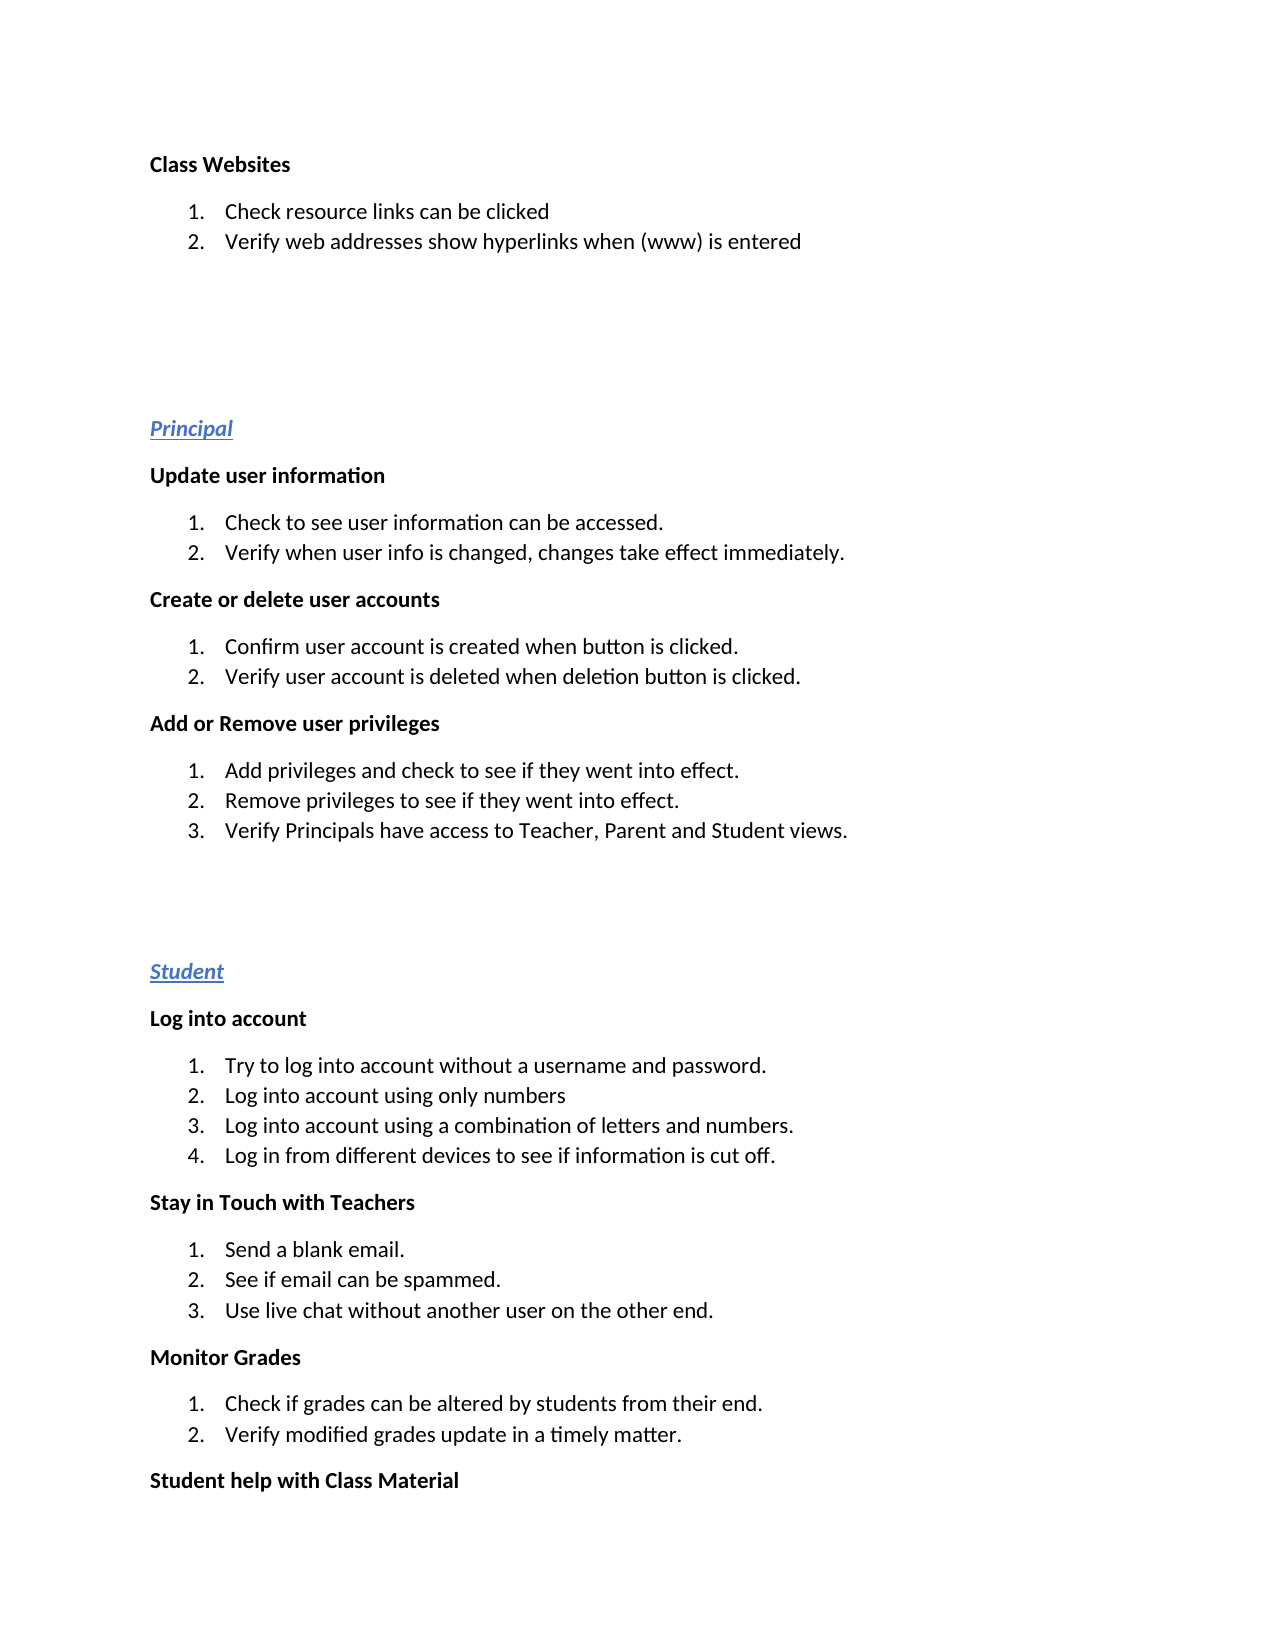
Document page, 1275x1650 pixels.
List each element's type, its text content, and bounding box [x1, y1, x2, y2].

list Add privileges and check to see if they went into effect. [187, 756, 1125, 784]
list Remove privileges to see if they went into effect. [187, 786, 1125, 814]
list Verify when user info is changed, changes take effect immediately. [187, 538, 1125, 567]
list See if email can be spammed. [187, 1266, 1125, 1294]
list Send a blank email. [187, 1235, 1125, 1263]
list Log into account using a combination of letters and numbers. [187, 1111, 1125, 1139]
list Check to see user information can be accessed. [187, 508, 1125, 536]
list Confirm user account is created when button is clicked. [187, 632, 1125, 660]
text Update user information [150, 461, 1125, 489]
text Add or Remove user privileges [150, 709, 1125, 737]
text Create or delete user accounts [150, 585, 1125, 613]
text Principal [150, 414, 1125, 443]
text Monitor Grades [150, 1343, 1125, 1371]
list Verify user account is deleted when deletion button is clicked. [187, 662, 1125, 691]
text Stay in Touch with Teachers [150, 1188, 1125, 1217]
list Verify modified grades update in a timely matter. [187, 1420, 1125, 1448]
list Log into account using only numbers [187, 1081, 1125, 1109]
text Student [150, 957, 1125, 985]
text Class Websites [150, 150, 1125, 178]
list Check resource links can be clicked [187, 197, 1125, 225]
list Verify web addresses show hyperlinks when (www) is entered [187, 227, 1125, 255]
text Student help with Class Material [150, 1467, 1125, 1495]
list Check if grades can be altered by students from their end. [187, 1389, 1125, 1418]
list Log in from different devices to see if information is cut off. [187, 1142, 1125, 1170]
list Verify Principals have access to Teacher, Parent and Student views. [187, 817, 1125, 845]
text Log into account [150, 1004, 1125, 1032]
list Try to log into account without a username and password. [187, 1051, 1125, 1079]
list Use live chat without another user on the other end. [187, 1296, 1125, 1324]
